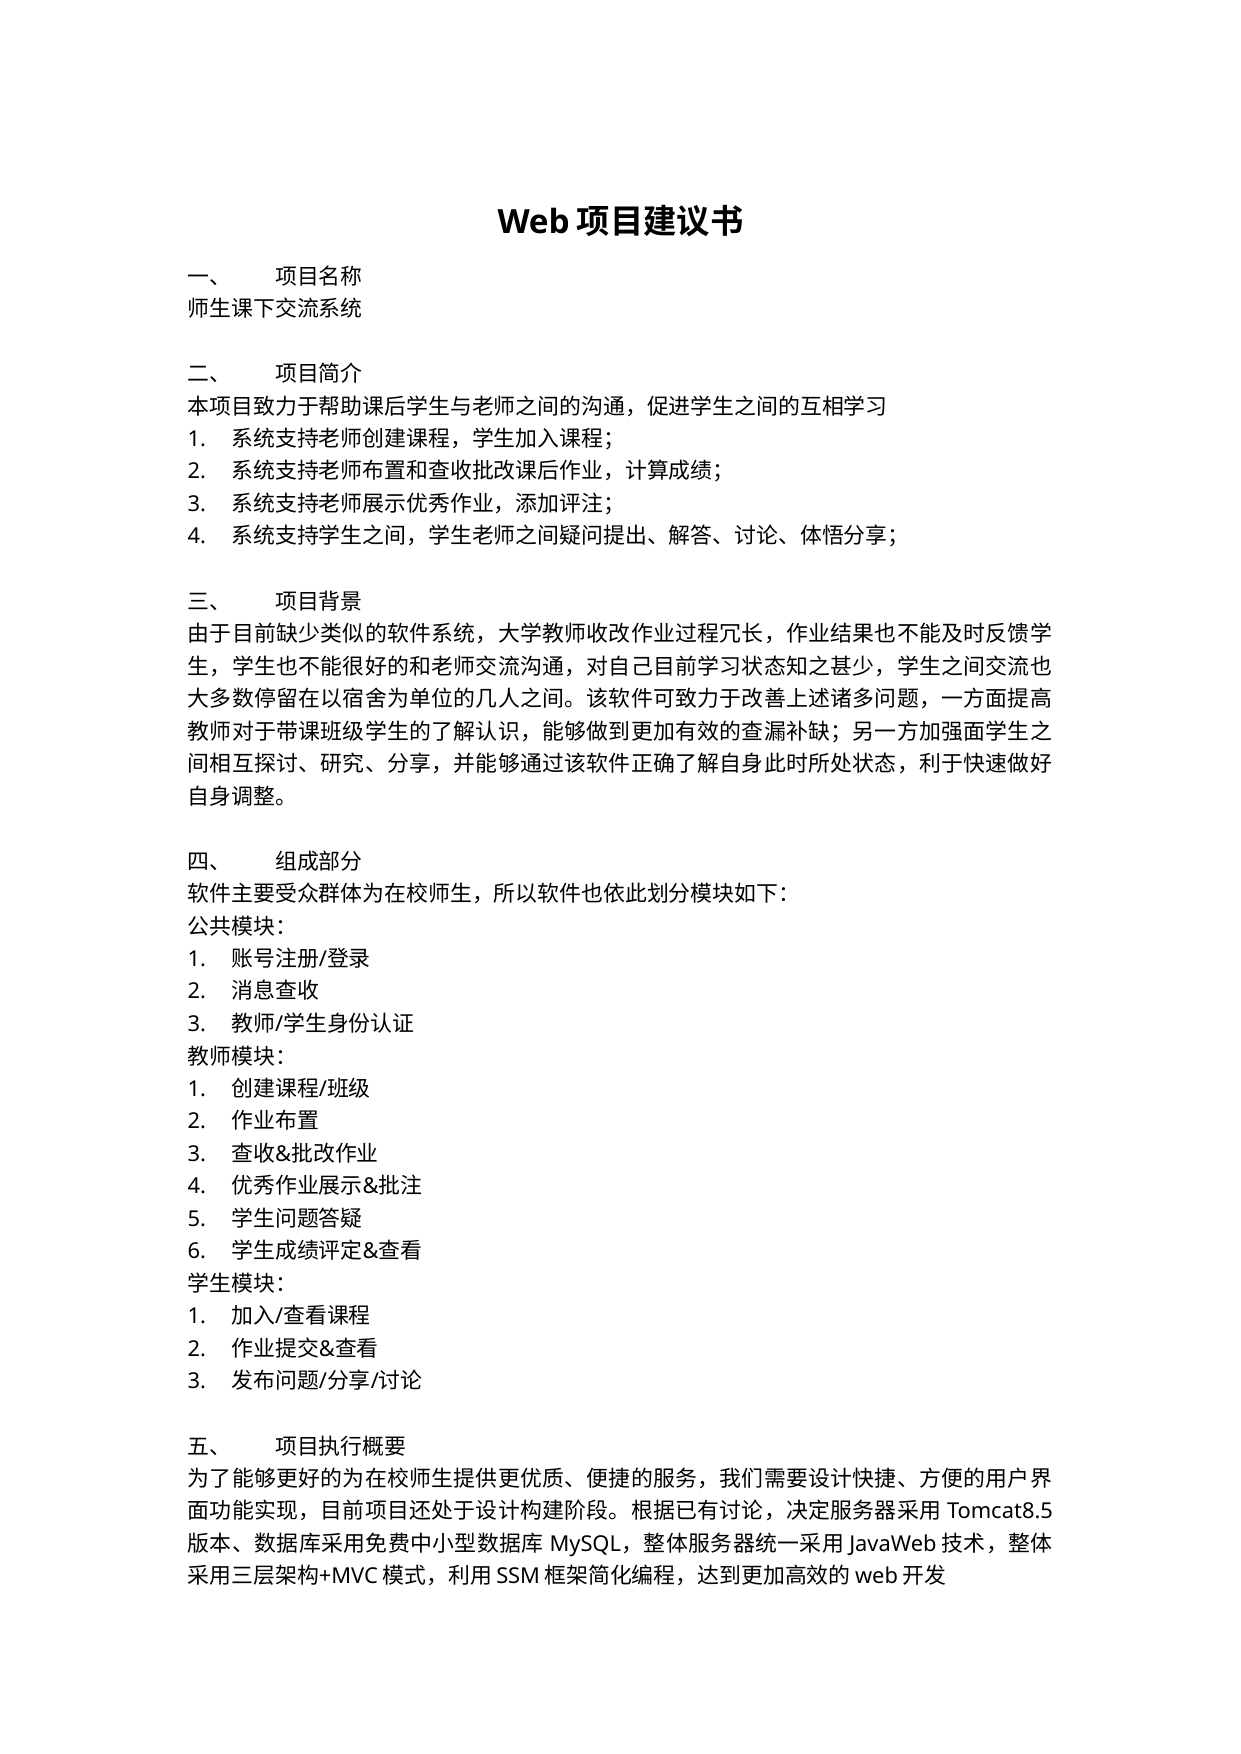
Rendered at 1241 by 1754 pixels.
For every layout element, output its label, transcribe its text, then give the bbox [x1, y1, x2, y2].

text 本项目致力于帮助课后学生与老师之间的沟通，促进学生之间的互相学习 [187, 388, 1053, 421]
text 公共模块： [187, 908, 1053, 941]
list 组成部分 [187, 843, 1053, 876]
list 项目简介 [187, 356, 1053, 388]
list 学生成绩评定&查看 [187, 1233, 1053, 1266]
list 加入/查看课程 [187, 1298, 1053, 1331]
list 创建课程/班级 [187, 1071, 1053, 1103]
text 教师模块： [187, 1038, 1053, 1071]
title Web项目建议书 [187, 187, 1053, 252]
list 优秀作业展示&批注 [187, 1168, 1053, 1201]
list 系统支持老师展示优秀作业，添加评注； [187, 486, 1053, 518]
list 账号注册/登录 [187, 941, 1053, 973]
list 系统支持老师布置和查收批改课后作业，计算成绩； [187, 453, 1053, 486]
text 为了能够更好的为在校师生提供更优质、便捷的服务，我们需要设计快捷、方便的用户界面功能实现，目前项目还处于设计构建阶段。根据已有讨论，决定服务器采用Tomcat8.5版本、数据库采用免费中小型数据库MySQL，整体服务器统一采用JavaWeb技术，整体采用三层架构+MVC模式，利用SSM框架简化编程，达到更加高效的web开发 [187, 1461, 1053, 1591]
list 消息查收 [187, 973, 1053, 1006]
text 由于目前缺少类似的软件系统，大学教师收改作业过程冗长，作业结果也不能及时反馈学生，学生也不能很好的和老师交流沟通，对自己目前学习状态知之甚少，学生之间交流也大多数停留在以宿舍为单位的几人之间。该软件可致力于改善上述诸多问题，一方面提高教师对于带课班级学生的了解认识，能够做到更加有效的查漏补缺；另一方加强面学生之间相互探讨、研究、分享，并能够通过该软件正确了解自身此时所处状态，利于快速做好自身调整。 [187, 616, 1053, 811]
list 项目背景 [187, 583, 1053, 616]
list 作业提交&查看 [187, 1331, 1053, 1363]
list 项目名称 [187, 258, 1053, 291]
list 系统支持老师创建课程，学生加入课程； [187, 421, 1053, 453]
text 师生课下交流系统 [187, 291, 1053, 323]
list 项目执行概要 [187, 1428, 1053, 1461]
list 发布问题/分享/讨论 [187, 1363, 1053, 1396]
list 系统支持学生之间，学生老师之间疑问提出、解答、讨论、体悟分享； [187, 518, 1053, 551]
list 学生问题答疑 [187, 1201, 1053, 1233]
list 查收&批改作业 [187, 1136, 1053, 1168]
text 软件主要受众群体为在校师生，所以软件也依此划分模块如下： [187, 876, 1053, 908]
text 学生模块： [187, 1266, 1053, 1298]
list 教师/学生身份认证 [187, 1006, 1053, 1038]
list 作业布置 [187, 1103, 1053, 1136]
